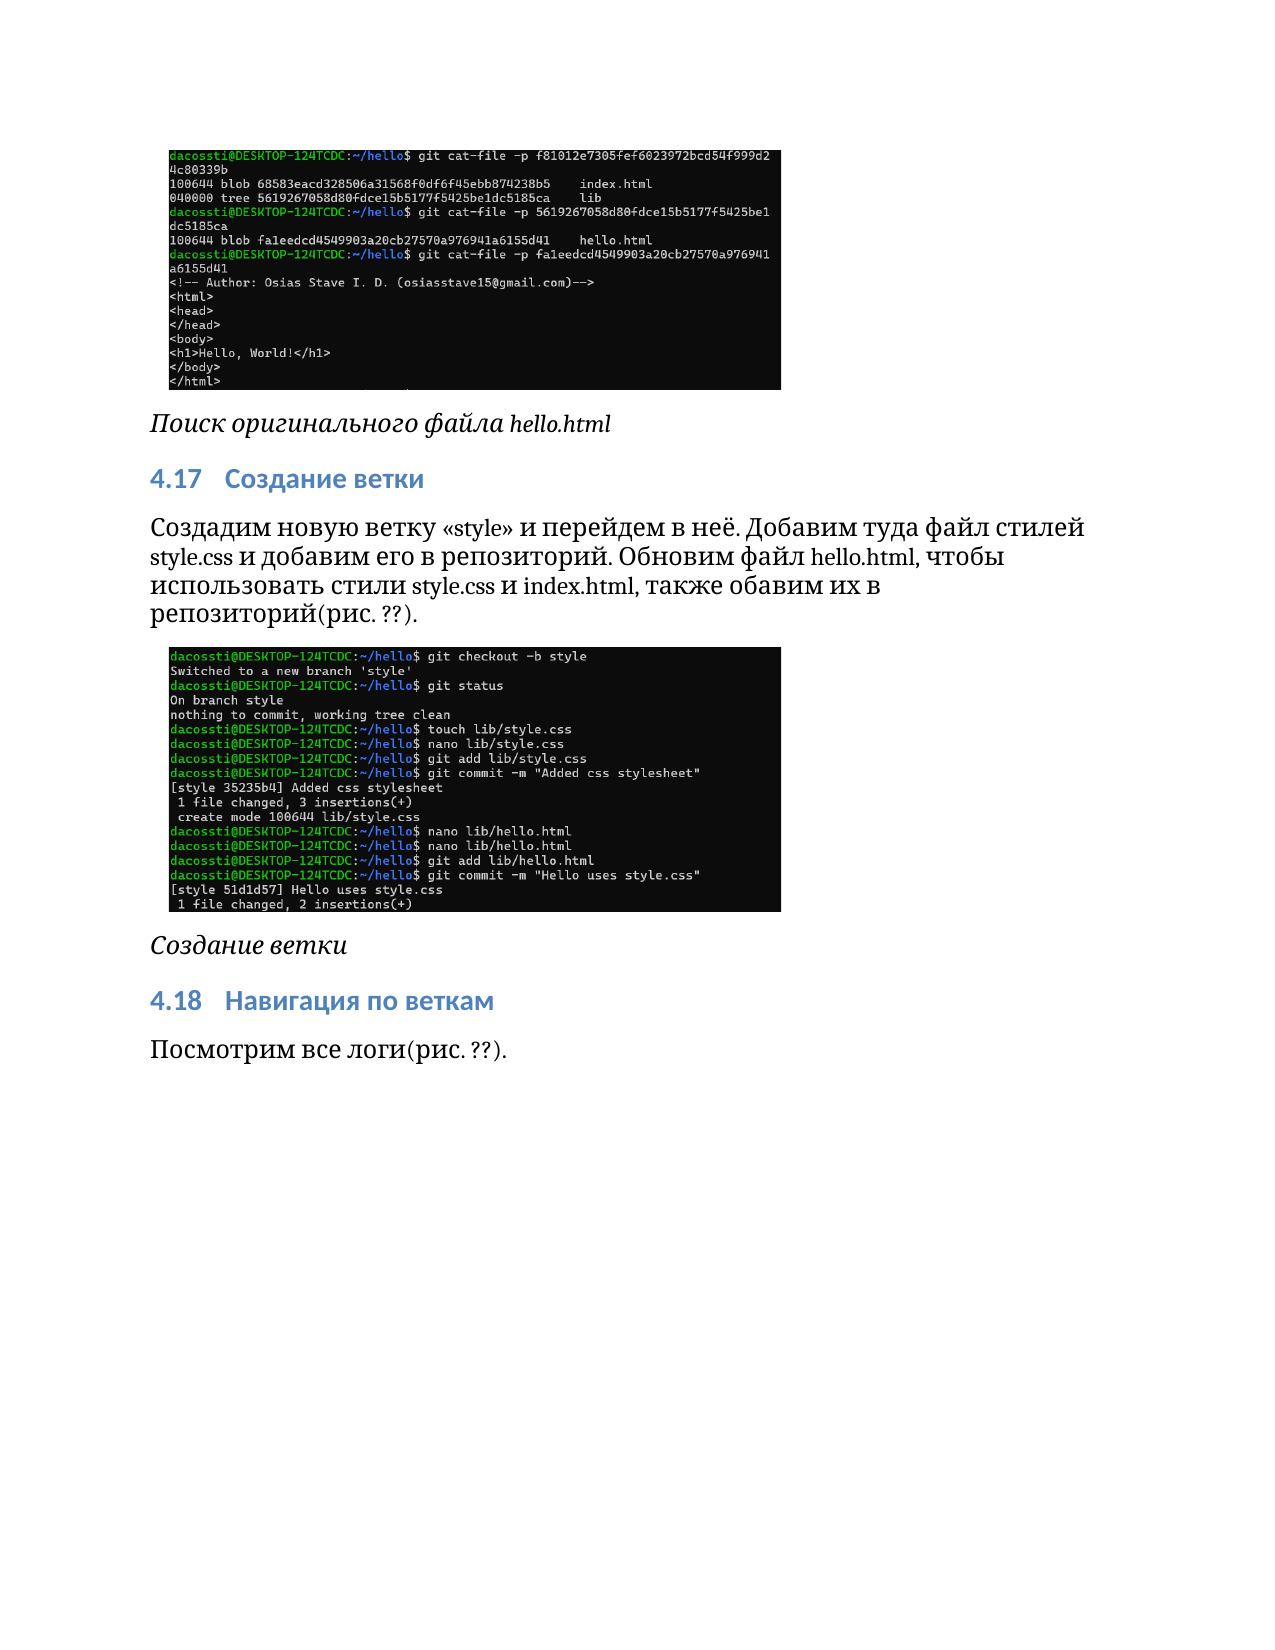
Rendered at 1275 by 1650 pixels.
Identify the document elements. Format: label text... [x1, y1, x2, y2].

text Создание ветки [150, 932, 1125, 961]
text Поиск оригинального файла hello.html [150, 410, 1125, 439]
subtitle 4.17 Создание ветки [150, 460, 1125, 495]
text Создадим новую ветку «style» и перейдем в неё. Добавим туда файл стилей style.css и добавим его в репозиторий. Обновим файл hello.html, чтобы использовать стили style.css и index.html, также обавим их в репозиторий(рис. ??). [150, 514, 1125, 629]
picture [168, 647, 782, 912]
text Посмотрим все логи(рис. ??). [150, 1036, 1125, 1065]
picture [168, 150, 782, 390]
subtitle 4.18 Навигация по веткам [150, 982, 1125, 1017]
